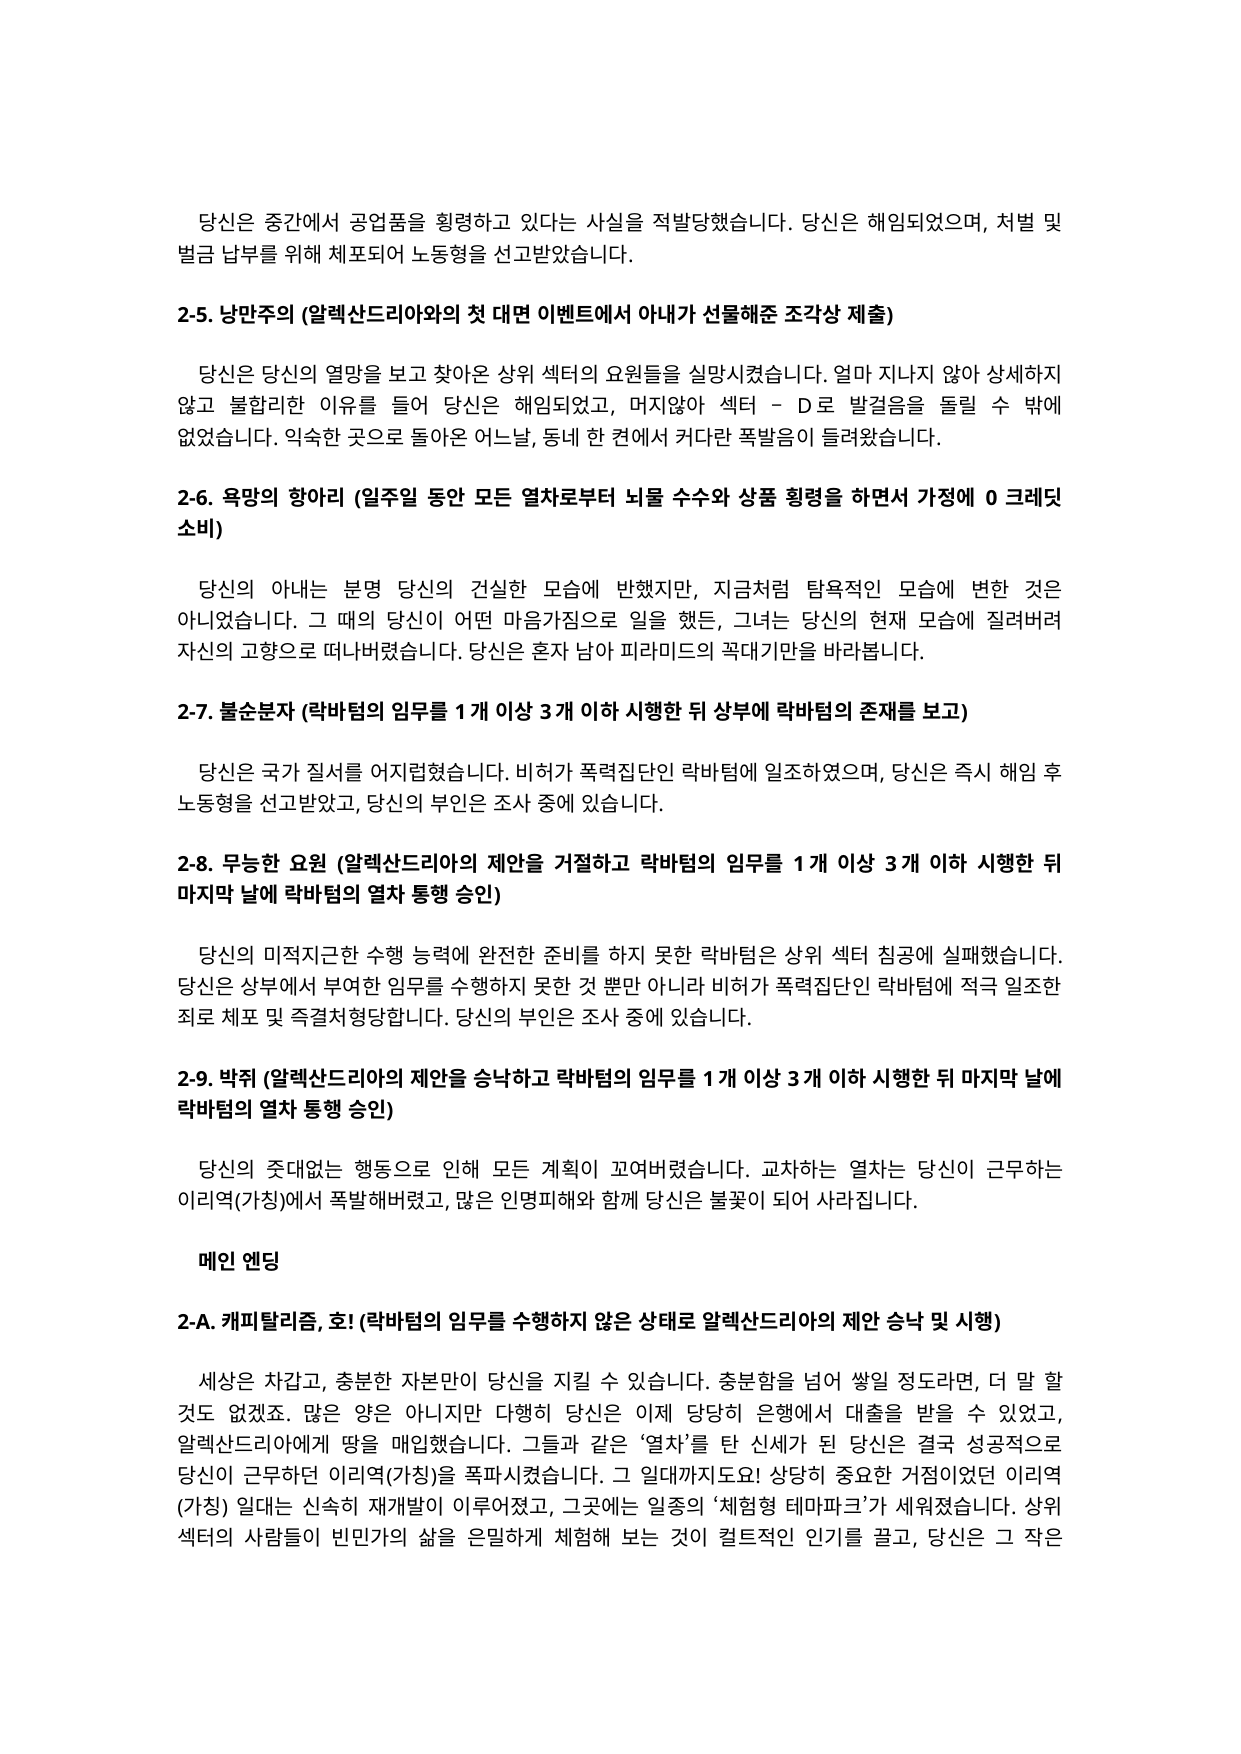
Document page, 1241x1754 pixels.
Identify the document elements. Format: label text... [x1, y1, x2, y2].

text 당신은 중간에서 공업품을 횡령하고 있다는 사실을 적발당했습니다. 당신은 해임되었으며, 처벌 및 벌금 납부를 위해 체포되어 노동형을 선고받았습니다. [177, 207, 1063, 268]
text 당신의 줏대없는 행동으로 인해 모든 계획이 꼬여버렸습니다. 교차하는 열차는 당신이 근무하는 이리역(가칭)에서 폭발해버렸고, 많은 인명피해와 함께 당신은 불꽃이 되어 사라집니다. [177, 1153, 1063, 1215]
text 2-7. 불순분자 (락바텀의 임무를 1개 이상 3개 이하 시행한 뒤 상부에 락바텀의 존재를 보고) [177, 696, 1063, 726]
text 당신의 미적지근한 수행 능력에 완전한 준비를 하지 못한 락바텀은 상위 섹터 침공에 실패했습니다. 당신은 상부에서 부여한 임무를 수행하지 못한 것 뿐만 아니라 비허가 폭력집단인 락바텀에 적극 일조한 죄로 체포 및 즉결처형당합니다. 당신의 부인은 조사 중에 있습니다. [177, 939, 1063, 1032]
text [177, 1366, 1063, 1552]
text 2-9. 박쥐 (알렉산드리아의 제안을 승낙하고 락바텀의 임무를 1개 이상 3개 이하 시행한 뒤 마지막 날에 락바텀의 열차 통행 승인) [177, 1062, 1063, 1123]
text 2-8. 무능한 요원 (알렉산드리아의 제안을 거절하고 락바텀의 임무를 1개 이상 3개 이하 시행한 뒤 마지막 날에 락바텀의 열차 통행 승인) [177, 848, 1063, 909]
text 당신의 아내는 분명 당신의 건실한 모습에 반했지만, 지금처럼 탐욕적인 모습에 변한 것은 아니었습니다. 그 때의 당신이 어떤 마음가짐으로 일을 했든, 그녀는 당신의 현재 모습에 질려버려 자신의 고향으로 떠나버렸습니다. 당신은 혼자 남아 피라미드의 꼭대기만을 바라봅니다. [177, 573, 1063, 666]
text 당신은 국가 질서를 어지럽혔습니다. 비허가 폭력집단인 락바텀에 일조하였으며, 당신은 즉시 해임 후 노동형을 선고받았고, 당신의 부인은 조사 중에 있습니다. [177, 756, 1063, 817]
text 2-A. 캐피탈리즘, 호! (락바텀의 임무를 수행하지 않은 상태로 알렉산드리아의 제안 승낙 및 시행) [177, 1305, 1063, 1336]
text 메인 엔딩 [177, 1245, 1063, 1275]
text 2-6. 욕망의 항아리 (일주일 동안 모든 열차로부터 뇌물 수수와 상품 횡령을 하면서 가정에 0 크레딧 소비) [177, 481, 1063, 543]
text 당신은 당신의 열망을 보고 찾아온 상위 섹터의 요원들을 실망시켰습니다. 얼마 지나지 않아 상세하지 않고 불합리한 이유를 들어 당신은 해임되었고, 머지않아 섹터 – D로 발걸음을 돌릴 수 밖에 없었습니다. 익숙한 곳으로 돌아온 어느날, 동네 한 켠에서 커다란 폭발음이 들려왔습니다. [177, 359, 1063, 451]
text 2-5. 낭만주의 (알렉산드리아와의 첫 대면 이벤트에서 아내가 선물해준 조각상 제출) [177, 298, 1063, 328]
